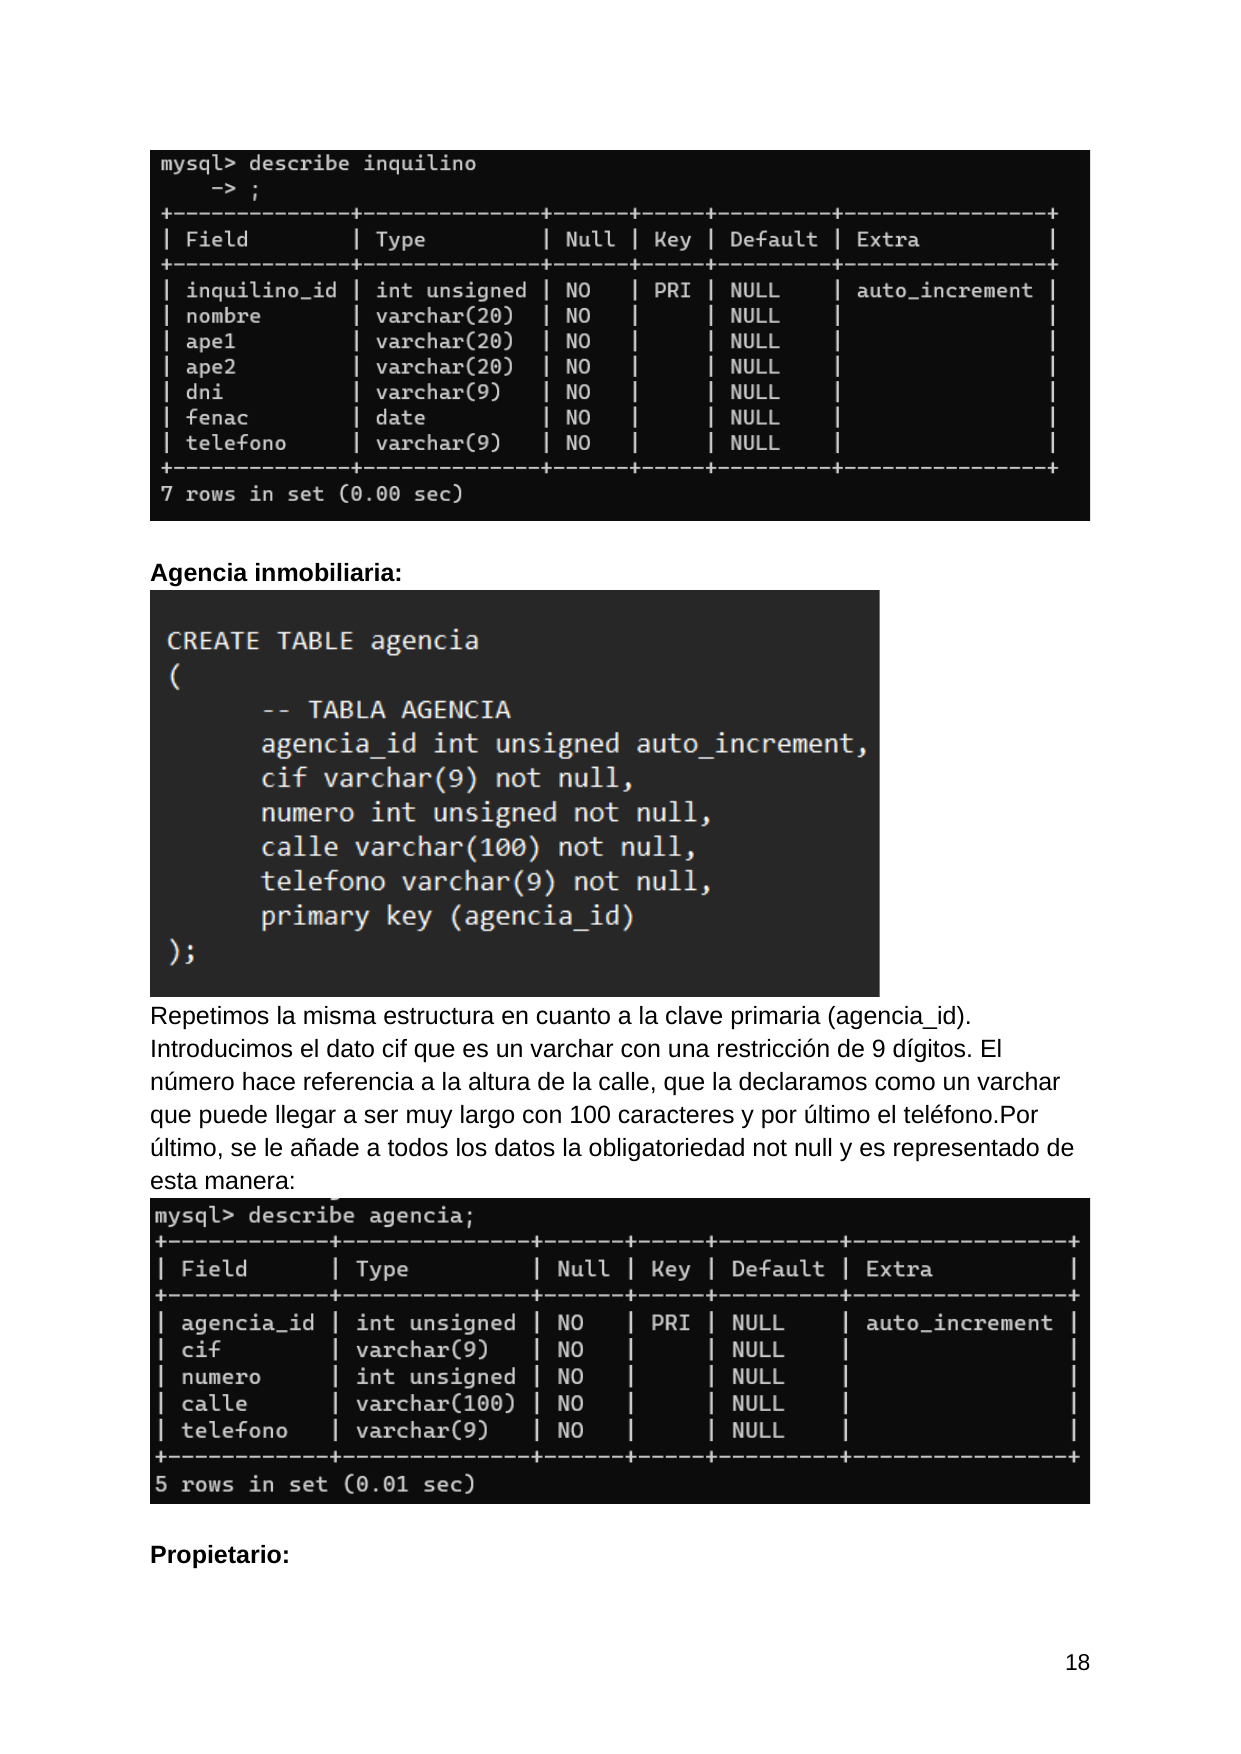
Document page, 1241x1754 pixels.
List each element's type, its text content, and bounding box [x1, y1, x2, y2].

text Agencia inmobiliaria: [150, 558, 1090, 586]
picture [150, 150, 1091, 521]
picture [150, 590, 880, 997]
text Repetimos la misma estructura en cuanto a la clave primaria (agencia_id). [150, 1001, 1090, 1029]
text Propietario: [150, 1540, 1090, 1569]
text Introducimos el dato cif que es un varchar con una restricción de 9 dígitos. El número hace referencia a la altura de la calle, que la declaramos como un varchar que puede llegar a ser muy largo con 100 caracteres y por último el teléfono.Por último, se le añade a todos los datos la obligatoriedad not null y es representado de esta manera: [150, 1034, 1090, 1195]
picture [150, 1198, 1091, 1504]
